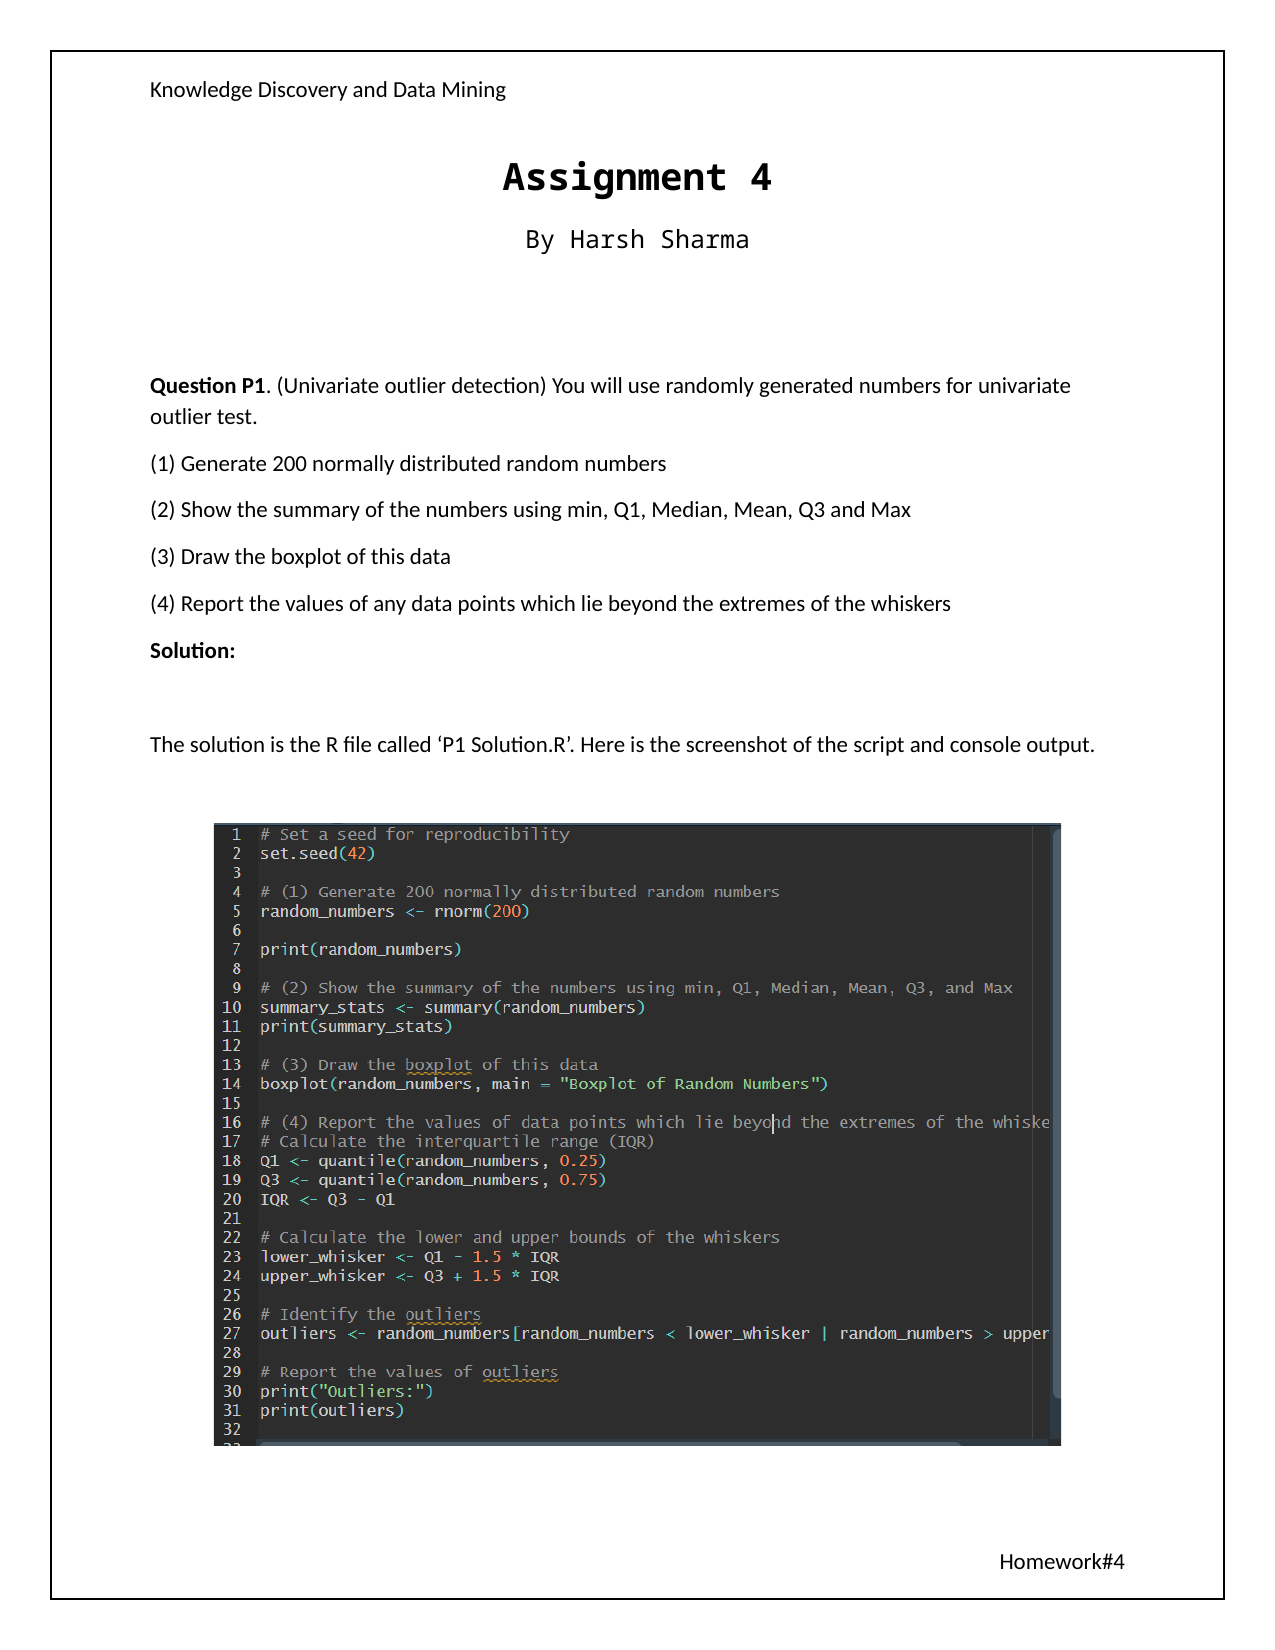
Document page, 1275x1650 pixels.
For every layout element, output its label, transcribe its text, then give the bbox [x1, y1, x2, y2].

text (3) Draw the boxplot of this data [150, 542, 1125, 571]
text Solution: [150, 636, 1125, 664]
text (2) Show the summary of the numbers using min, Q1, Median, Mean, Q3 and Max [150, 496, 1125, 524]
text Question P1. (Univariate outlier detection) You will use randomly generated numbers for univariate outlier test. [150, 372, 1125, 430]
text (4) Report the values of any data points which lie beyond the extremes of the whiskers [150, 589, 1125, 617]
text The solution is the R file called ‘P1 Solution.R’. Here is the screenshot of the script and console output. [150, 730, 1125, 758]
text By Harsh Sharma [150, 222, 1125, 256]
text (1) Generate 200 normally distributed random numbers [150, 449, 1125, 477]
text Assignment 4 [150, 150, 1125, 201]
picture [213, 823, 1062, 1446]
